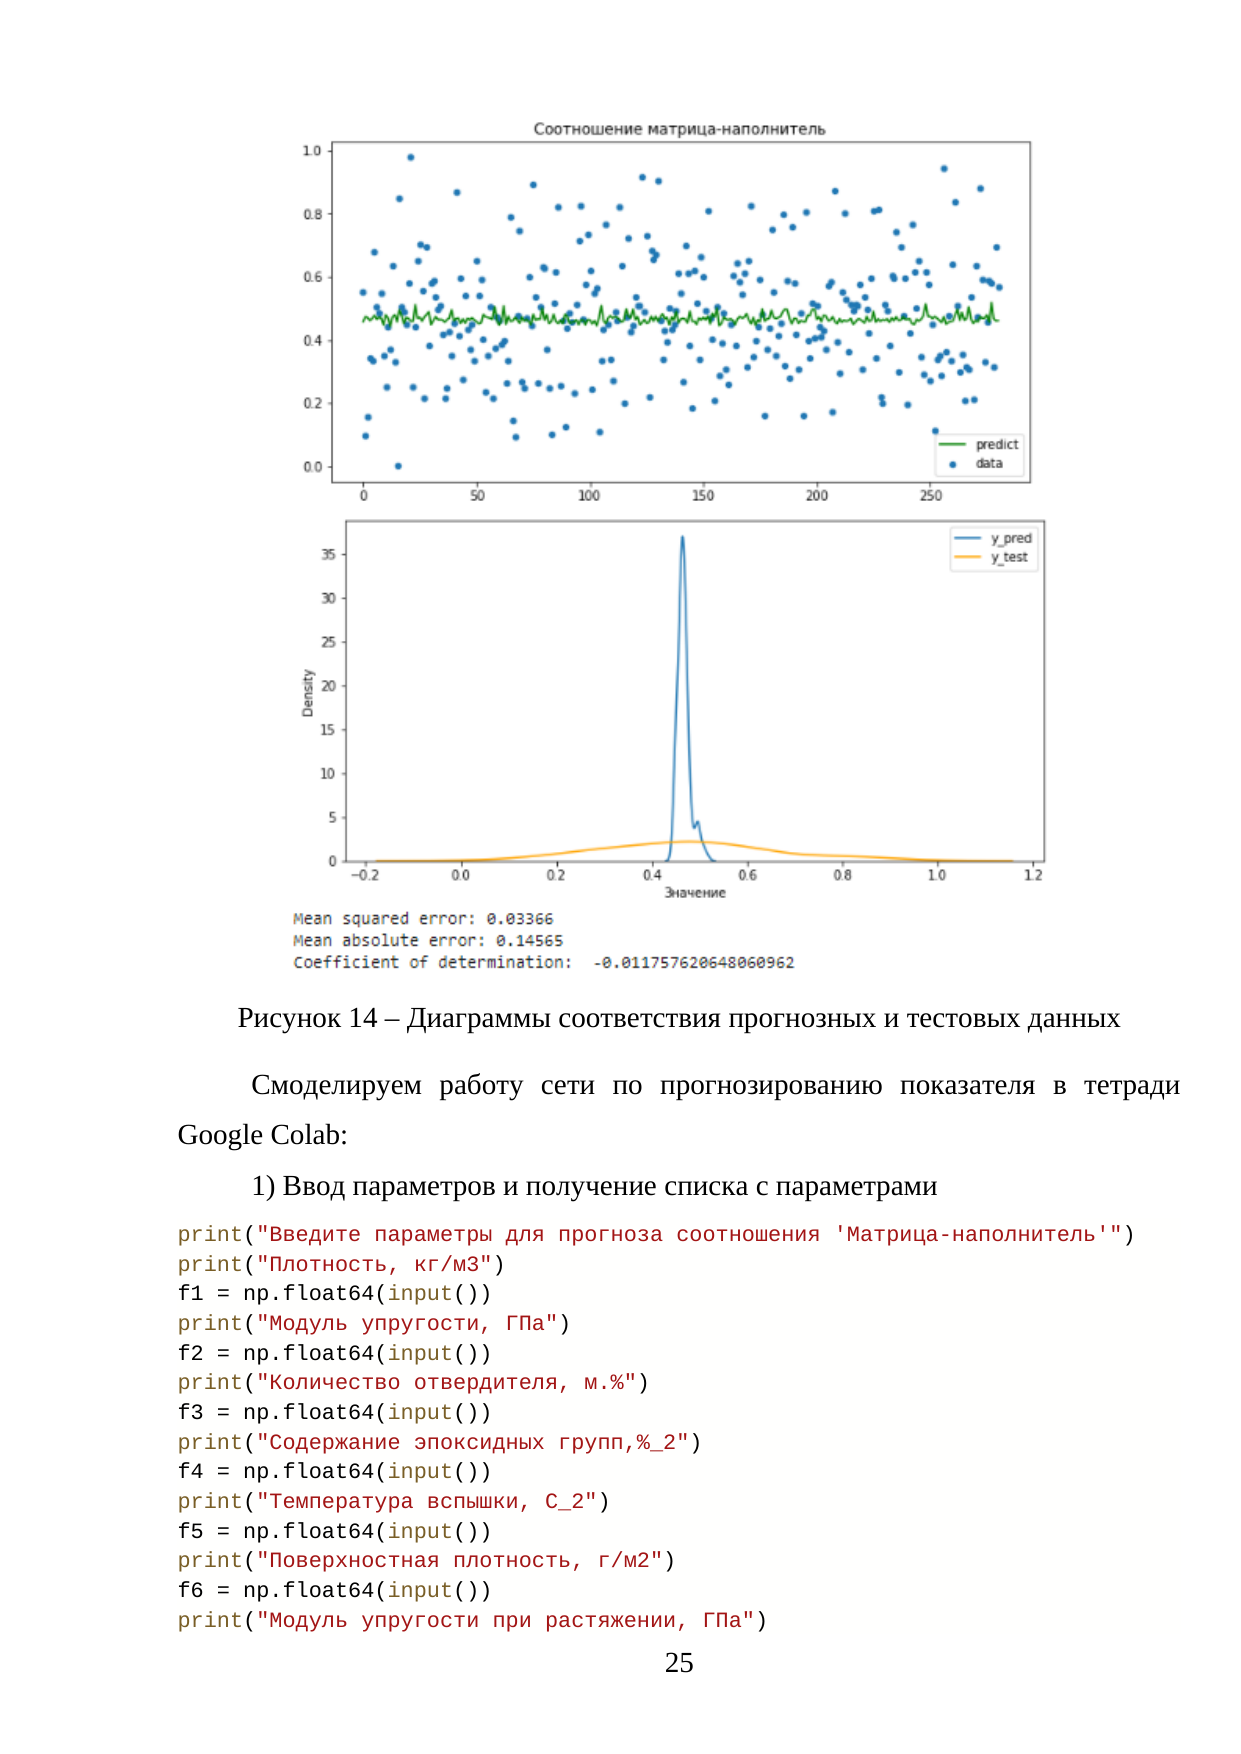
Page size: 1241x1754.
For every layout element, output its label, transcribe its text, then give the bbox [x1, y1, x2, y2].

text print("Содержание эпоксидных групп,%_2") [177, 1426, 1181, 1456]
text print("Модуль упругости при растяжении, ГПа") [177, 1604, 1181, 1634]
text print("Плотность, кг/м3") [177, 1248, 1181, 1277]
text f1 = np.float64(input()) [177, 1277, 1181, 1307]
text print("Количество отвердителя, м.%") [177, 1367, 1181, 1396]
text f5 = np.float64(input()) [177, 1515, 1181, 1545]
text print("Введите параметры для прогноза соотношения 'Матрица-наполнитель'") [177, 1218, 1181, 1248]
text print("Поверхностная плотность, г/м2") [177, 1545, 1181, 1574]
text Смоделируем работу сети по прогнозированию показателя в тетради Google Colab: [177, 1067, 1181, 1151]
text f6 = np.float64(input()) [177, 1574, 1181, 1604]
text f3 = np.float64(input()) [177, 1396, 1181, 1426]
text f4 = np.float64(input()) [177, 1456, 1181, 1485]
text f2 = np.float64(input()) [177, 1337, 1181, 1367]
text print("Модуль упругости, ГПа") [177, 1307, 1181, 1337]
text 1) Ввод параметров и получение списка с параметрами [177, 1168, 1181, 1201]
text print("Температура вспышки, С_2") [177, 1485, 1181, 1515]
text Рисунок 14 – Диаграммы соответствия прогнозных и тестовых данных [177, 1000, 1181, 1034]
